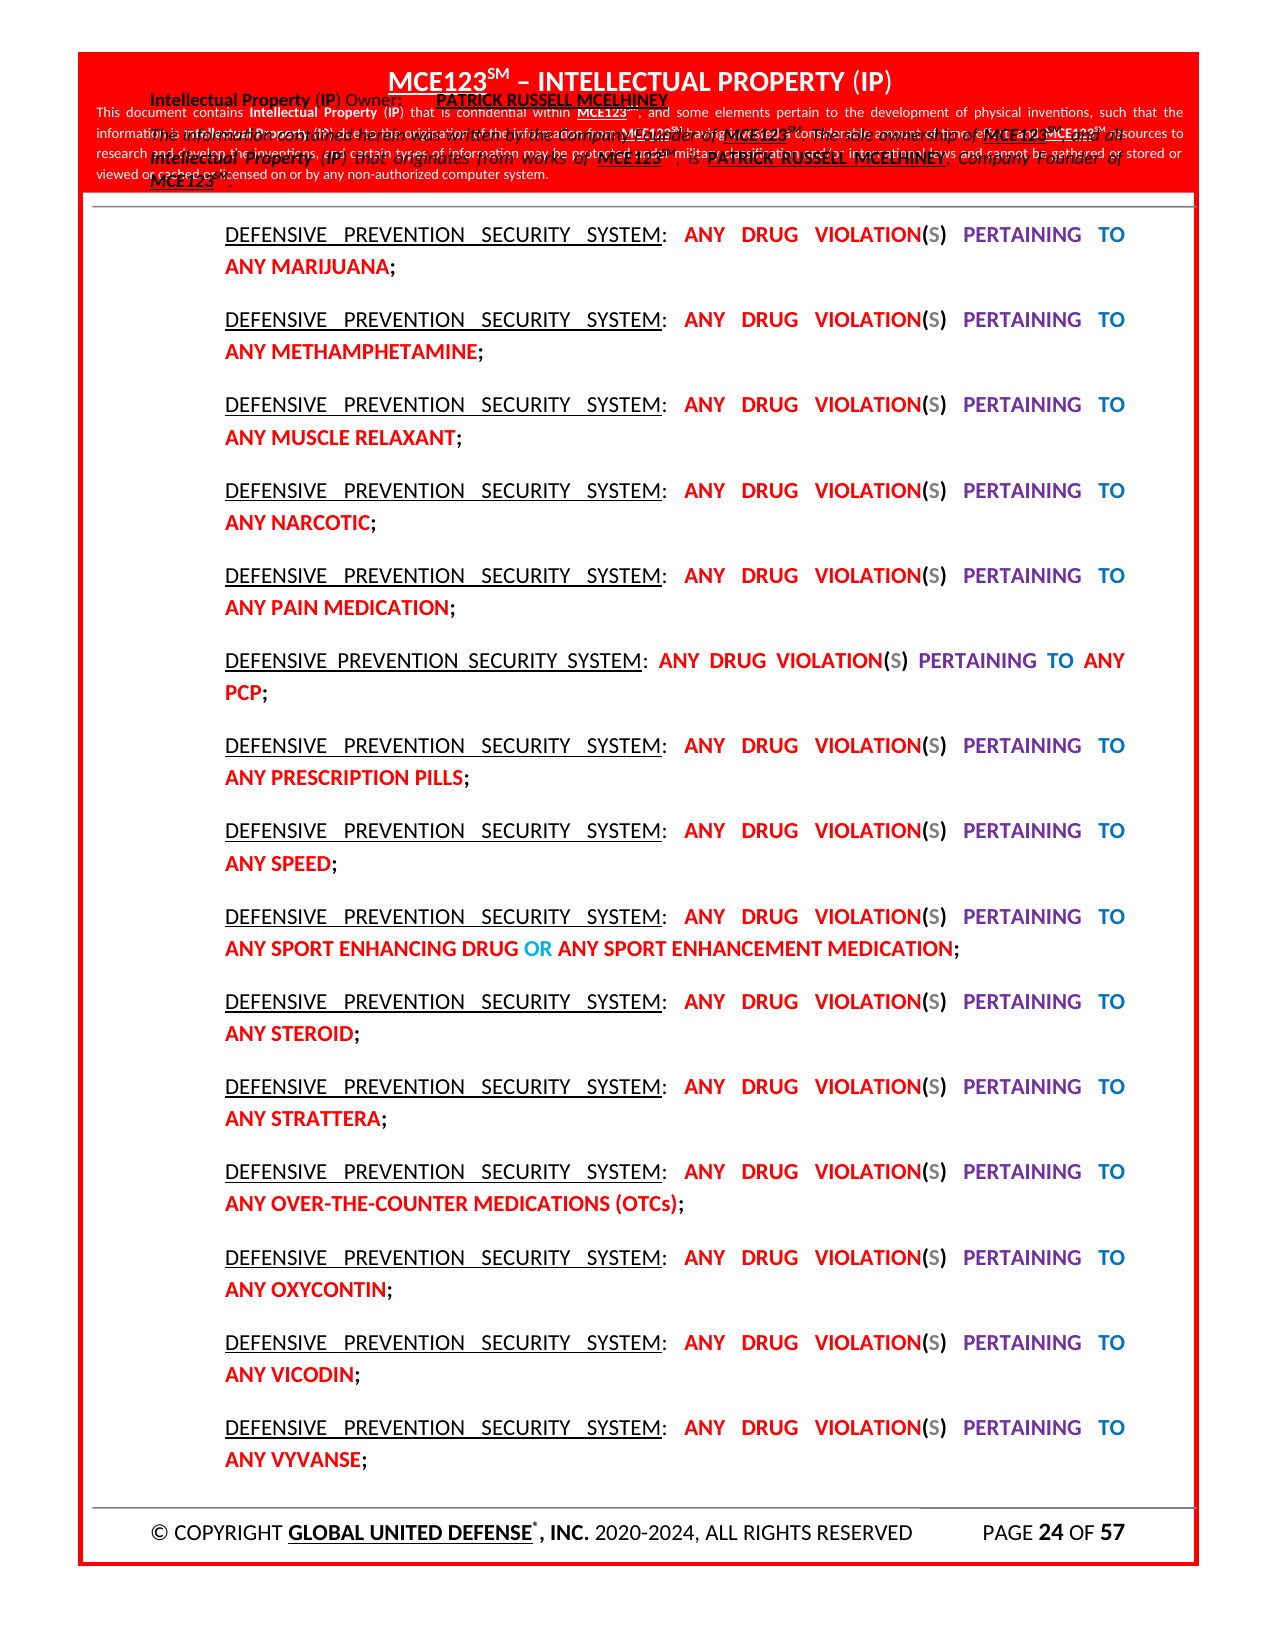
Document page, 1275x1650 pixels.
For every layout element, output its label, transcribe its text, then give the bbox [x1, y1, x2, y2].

text DEFENSIVE PREVENTION SECURITY SYSTEM: ANY DRUG VIOLATION(S) PERTAINING TO ANY OXYCONTIN; [225, 1243, 1125, 1303]
text DEFENSIVE PREVENTION SECURITY SYSTEM: ANY DRUG VIOLATION(S) PERTAINING TO ANY SPORT ENHANCING DRUG OR ANY SPORT ENHANCEMENT MEDICATION; [225, 902, 1125, 962]
text DEFENSIVE PREVENTION SECURITY SYSTEM: ANY DRUG VIOLATION(S) PERTAINING TO ANY PRESCRIPTION PILLS; [225, 731, 1125, 792]
text DEFENSIVE PREVENTION SECURITY SYSTEM: ANY DRUG VIOLATION(S) PERTAINING TO ANY VYVANSE; [225, 1413, 1125, 1473]
text DEFENSIVE PREVENTION SECURITY SYSTEM: ANY DRUG VIOLATION(S) PERTAINING TO ANY NARCOTIC; [225, 476, 1125, 536]
text DEFENSIVE PREVENTION SECURITY SYSTEM: ANY DRUG VIOLATION(S) PERTAINING TO ANY METHAMPHETAMINE; [225, 305, 1125, 366]
text DEFENSIVE PREVENTION SECURITY SYSTEM: ANY DRUG VIOLATION(S) PERTAINING TO ANY PCP; [225, 646, 1125, 706]
text DEFENSIVE PREVENTION SECURITY SYSTEM: ANY DRUG VIOLATION(S) PERTAINING TO ANY VICODIN; [225, 1328, 1125, 1388]
text DEFENSIVE PREVENTION SECURITY SYSTEM: ANY DRUG VIOLATION(S) PERTAINING TO ANY STEROID; [225, 987, 1125, 1047]
text DEFENSIVE PREVENTION SECURITY SYSTEM: ANY DRUG VIOLATION(S) PERTAINING TO ANY MUSCLE RELAXANT; [225, 391, 1125, 451]
text DEFENSIVE PREVENTION SECURITY SYSTEM: ANY DRUG VIOLATION(S) PERTAINING TO ANY SPEED; [225, 817, 1125, 877]
text DEFENSIVE PREVENTION SECURITY SYSTEM: ANY DRUG VIOLATION(S) PERTAINING TO ANY MARIJUANA; [225, 220, 1125, 280]
text DEFENSIVE PREVENTION SECURITY SYSTEM: ANY DRUG VIOLATION(S) PERTAINING TO ANY PAIN MEDICATION; [225, 561, 1125, 621]
text DEFENSIVE PREVENTION SECURITY SYSTEM: ANY DRUG VIOLATION(S) PERTAINING TO ANY STRATTERA; [225, 1072, 1125, 1132]
text DEFENSIVE PREVENTION SECURITY SYSTEM: ANY DRUG VIOLATION(S) PERTAINING TO ANY OVER-THE-COUNTER MEDICATIONS (OTCs); [225, 1157, 1125, 1218]
